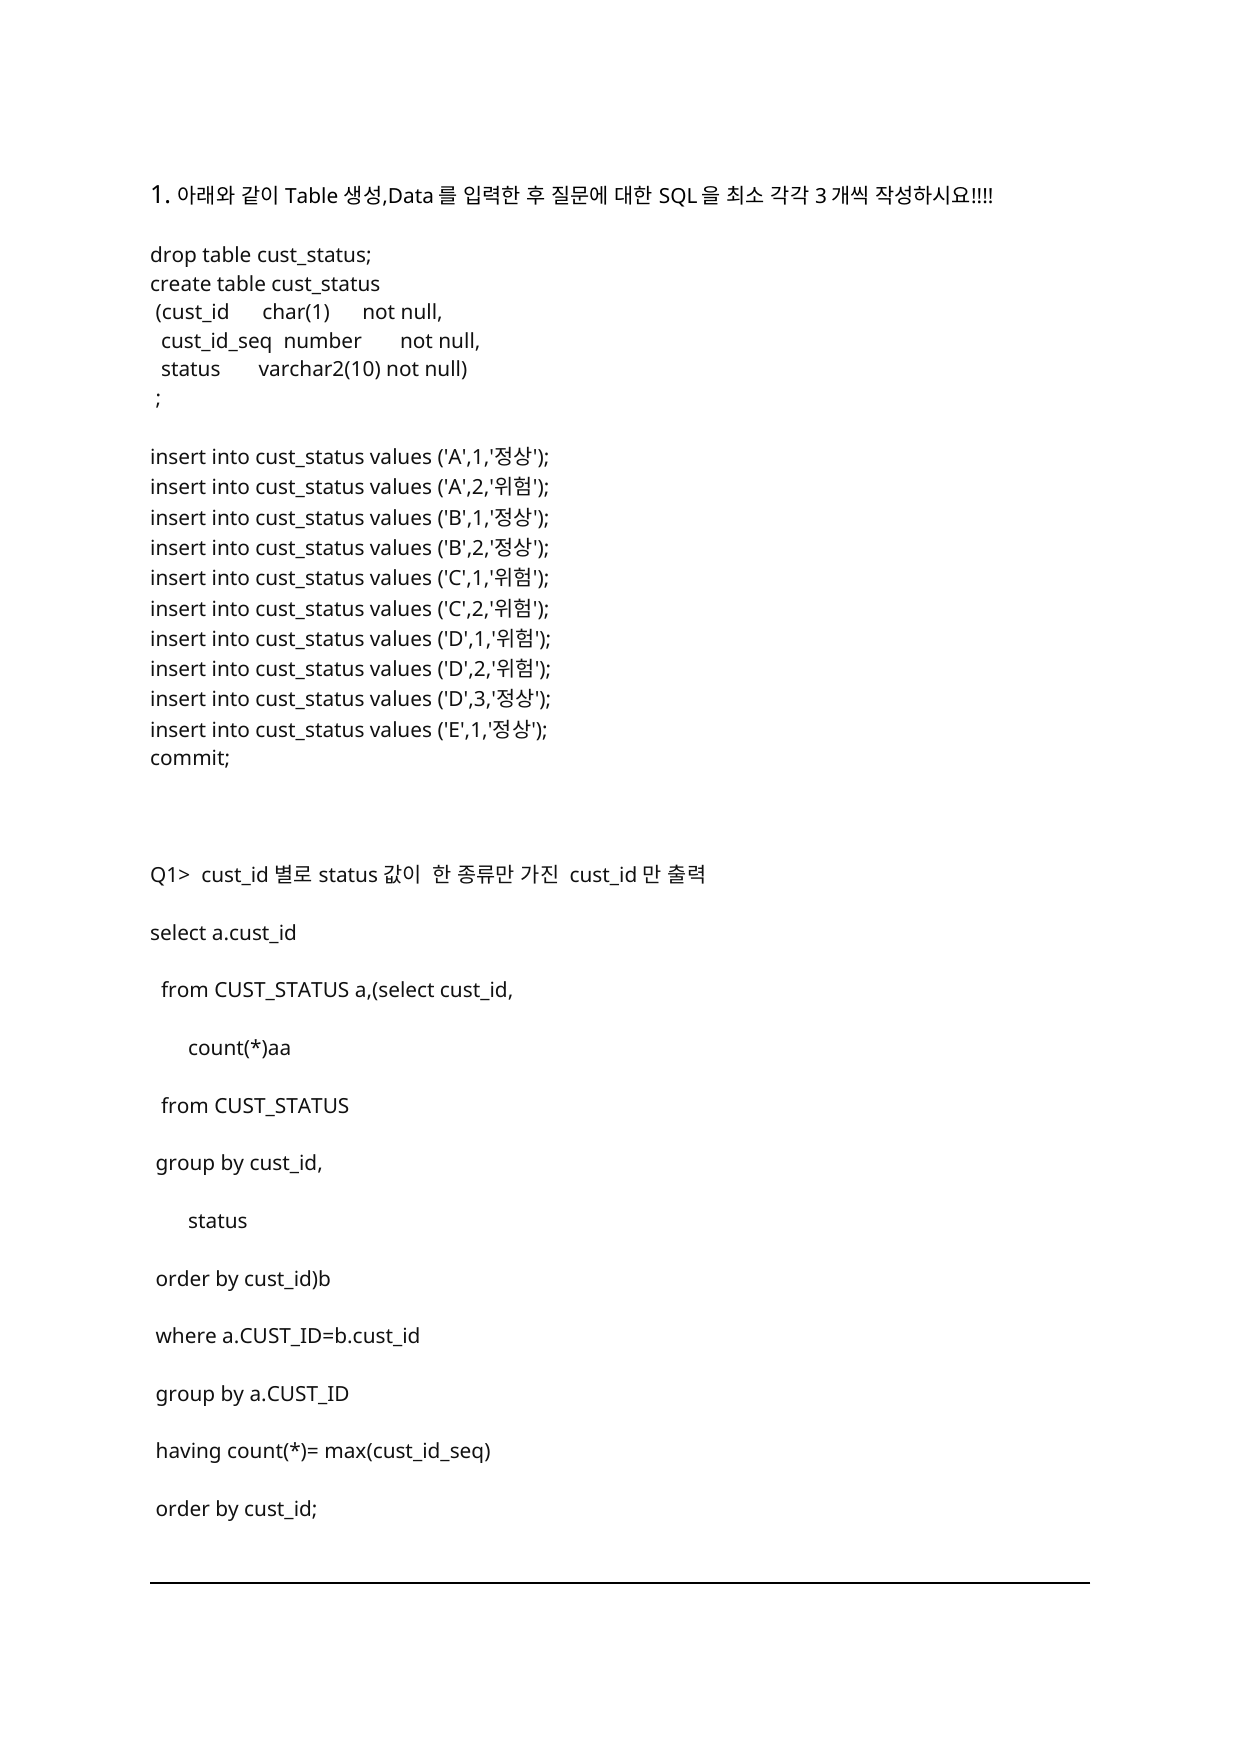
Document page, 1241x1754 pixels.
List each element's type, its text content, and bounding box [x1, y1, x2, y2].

text insert into cust_status values ('A',1,'정상'); insert into cust_status values ('A',2,'위험'); insert into cust_status values ('B',1,'정상'); insert into cust_status values ('B',2,'정상'); insert into cust_status values ('C',1,'위험'); insert into cust_status values ('C',2,'위험'); insert into cust_status values ('D',1,'위험'); insert into cust_status values ('D',2,'위험'); insert into cust_status values ('D',3,'정상'); insert into cust_status values ('E',1,'정상'); commit; [150, 440, 1090, 772]
text 1. 아래와 같이 Table 생성,Data를 입력한 후 질문에 대한 SQL을 최소 각각 3개씩 작성하시요!!!! [150, 177, 1090, 211]
text select a.cust_id [150, 918, 1090, 946]
text group by cust_id, [150, 1148, 1090, 1177]
text order by cust_id)b [150, 1264, 1090, 1292]
text having count(*)= max(cust_id_seq) [150, 1436, 1090, 1465]
text from CUST_STATUS a,(select cust_id, [150, 976, 1090, 1004]
text Q1> cust_id 별로 status 값이 한 종류만 가진 cust_id 만 출력 [150, 858, 1090, 889]
text order by cust_id; [150, 1494, 1090, 1522]
text status [150, 1206, 1090, 1234]
text from CUST_STATUS [150, 1091, 1090, 1119]
text count(*)aa [150, 1033, 1090, 1062]
text drop table cust_status; create table cust_status (cust_id char(1) not null, cust_id_seq number not null, status varchar2(10) not null) ; [150, 240, 1090, 411]
text group by a.CUST_ID [150, 1379, 1090, 1407]
text where a.CUST_ID=b.cust_id [150, 1321, 1090, 1350]
